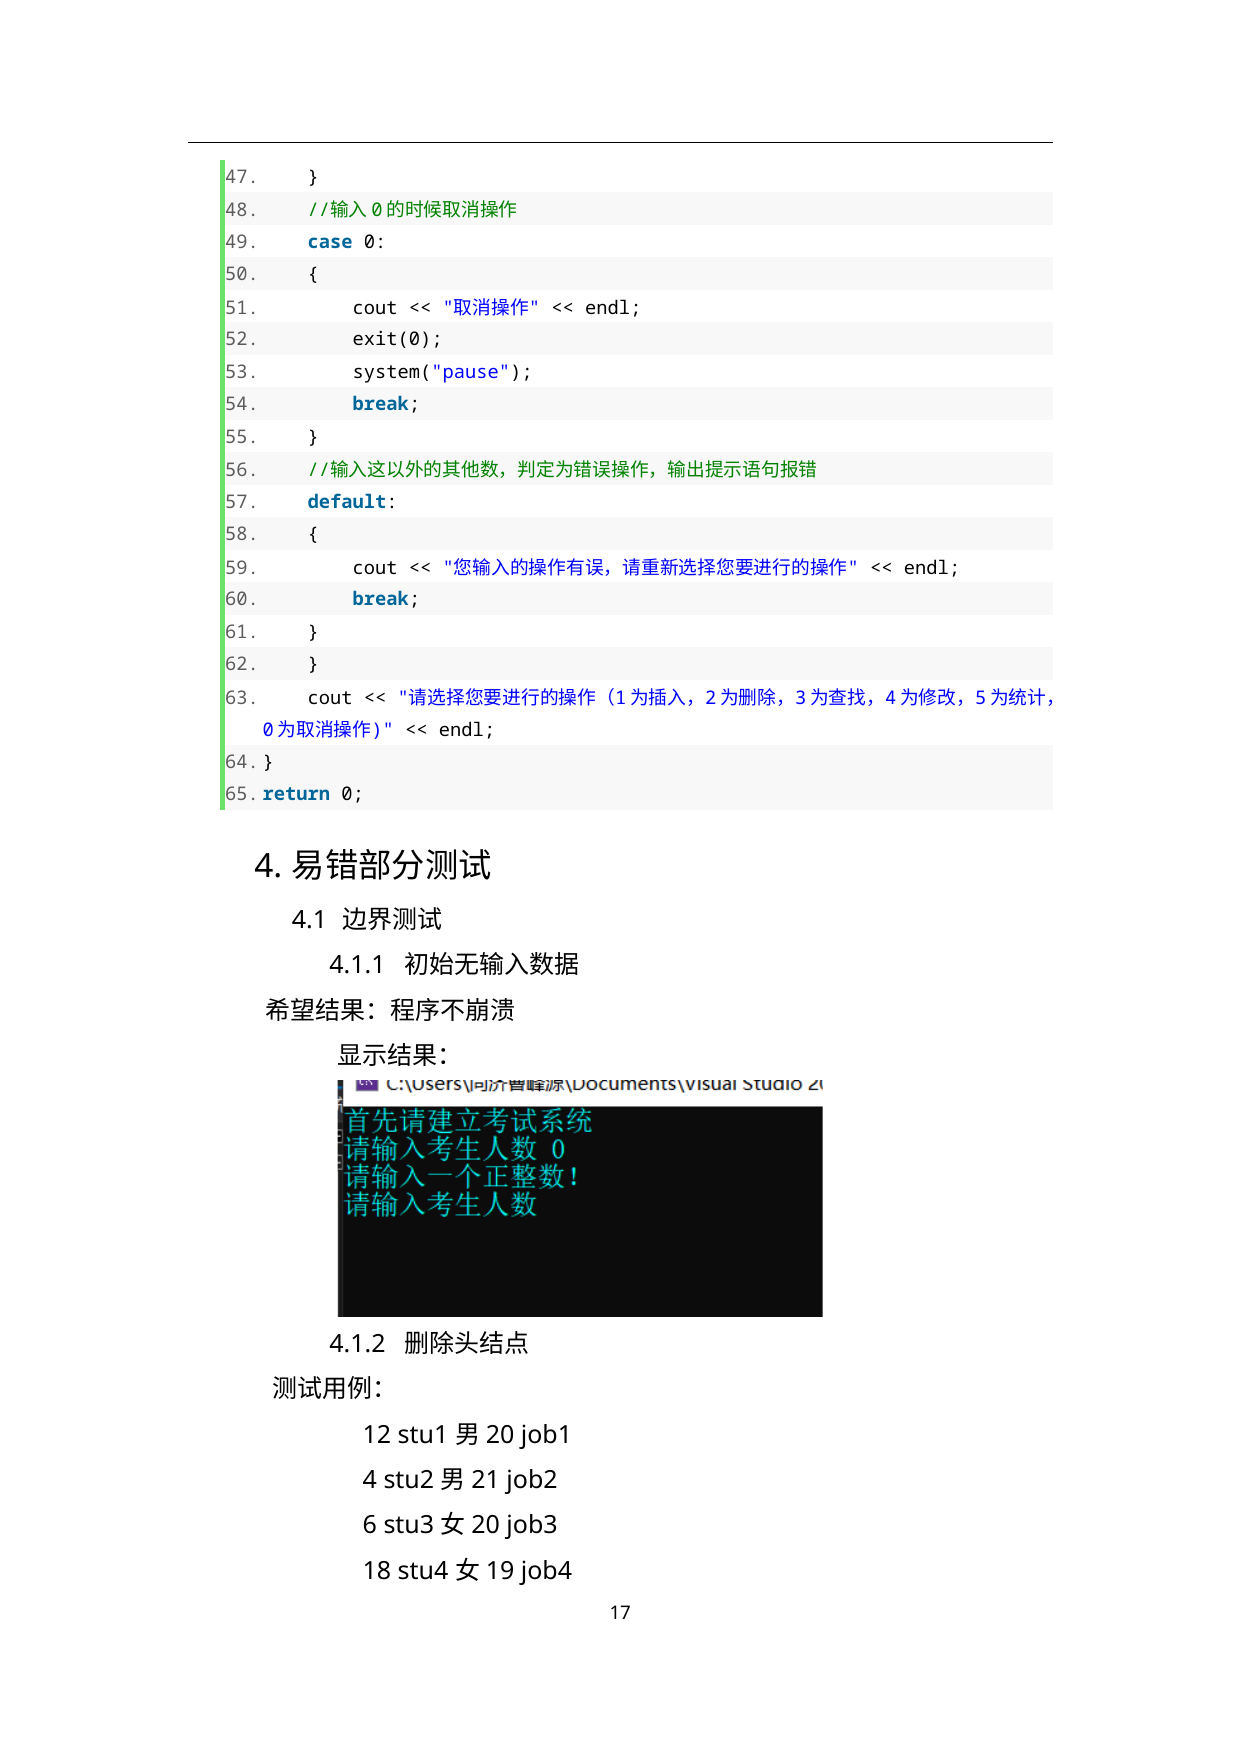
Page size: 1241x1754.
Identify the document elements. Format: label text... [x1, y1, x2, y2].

list 边界测试 [292, 899, 1053, 936]
text 18 stu4 女 19 job4 [187, 1550, 1053, 1586]
list cout << "您输入的操作有误，请重新选择您要进行的操作" << endl; [225, 550, 1053, 582]
list case 0: [225, 225, 1053, 257]
text 6 stu3 女 20 job3 [187, 1505, 1053, 1541]
list exit(0); [225, 322, 1053, 355]
list } [225, 160, 1053, 192]
text 4 stu2 男 21 job2 [187, 1459, 1053, 1496]
text 希望结果：程序不崩溃 [187, 990, 1053, 1026]
text 12 stu1 男 20 job1 [187, 1414, 1053, 1451]
list cout << "请选择您要进行的操作（1为插入，2为删除，3为查找，4为修改，5为统计，0为取消操作)" << endl; [225, 680, 1053, 745]
list system("pause"); [225, 355, 1053, 387]
list } [225, 420, 1053, 452]
list 删除头结点 [329, 1324, 1053, 1360]
list 初始无输入数据 [329, 945, 1053, 981]
list cout << "取消操作" << endl; [225, 290, 1053, 322]
list break; [225, 582, 1053, 615]
list default: [225, 485, 1053, 517]
list return 0; [225, 777, 1053, 810]
text 测试用例： [187, 1369, 1053, 1405]
list break; [225, 387, 1053, 420]
list } [225, 745, 1053, 777]
list //输入这以外的其他数，判定为错误操作，输出提示语句报错 [225, 452, 1053, 485]
list { [225, 257, 1053, 290]
list 易错部分测试 [254, 839, 1053, 887]
list } [225, 647, 1053, 680]
list //输入0的时候取消操作 [225, 192, 1053, 225]
text 显示结果： [187, 1035, 1053, 1072]
picture [337, 1080, 823, 1317]
list { [225, 517, 1053, 550]
list } [225, 615, 1053, 647]
